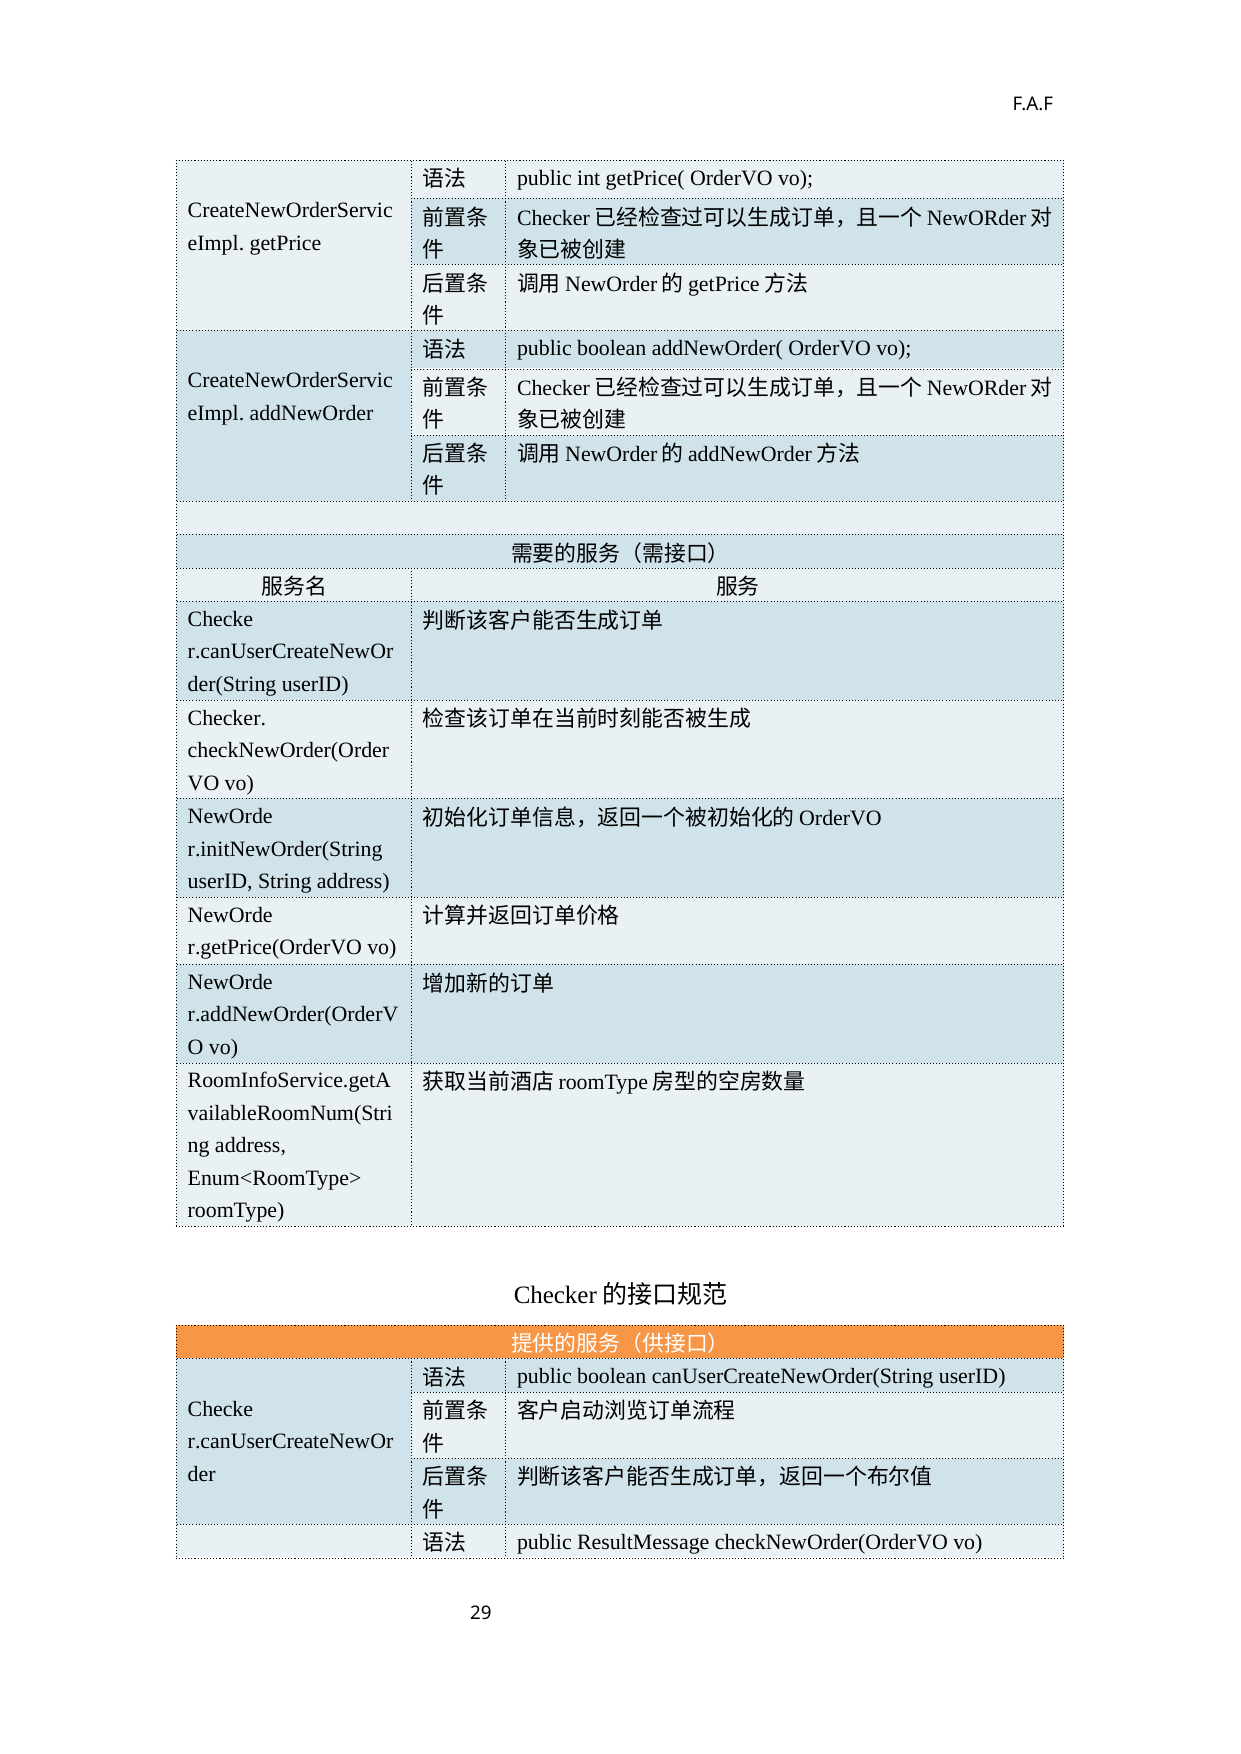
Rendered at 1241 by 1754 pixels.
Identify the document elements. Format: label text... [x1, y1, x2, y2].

table_cell 需要的服务（需接口） [176, 534, 1064, 568]
table_cell NewOrder.initNewOrder(String userID, String address) [176, 798, 411, 897]
table_cell 服务名 [176, 568, 411, 601]
table_cell 后置条件 [411, 264, 506, 330]
table_cell 调用NewOrder的getPrice方法 [506, 264, 1064, 330]
table_cell 客户启动浏览订单流程 [506, 1392, 1064, 1458]
table_cell CreateNewOrderServiceImpl. addNewOrder [176, 330, 411, 501]
table_cell public ResultMessage checkNewOrder(OrderVO vo) [506, 1524, 1064, 1557]
table_cell 判断该客户能否生成订单，返回一个布尔值 [506, 1458, 1064, 1524]
table_cell 前置条件 [411, 198, 506, 264]
table_cell CreateNewOrderServiceImpl. getPrice [176, 160, 411, 330]
table_cell 检查该订单在当前时刻能否被生成 [411, 700, 1064, 798]
table_cell RoomInfoService.getAvailableRoomNum(String address, Enum<RoomType> roomType) [176, 1063, 411, 1226]
table_cell 服务 [411, 568, 1064, 601]
table_cell 获取当前酒店roomType房型的空房数量 [411, 1063, 1064, 1226]
table_cell 语法 [411, 330, 506, 368]
table_cell NewOrder.addNewOrder(OrderVO vo) [176, 964, 411, 1063]
table_cell NewOrder.getPrice(OrderVO vo) [176, 897, 411, 964]
table_cell public int getPrice( OrderVO vo); [506, 160, 1064, 198]
table_cell Checker.canUserCreateNewOrder [176, 1358, 411, 1524]
table_cell 语法 [411, 1358, 506, 1392]
table_cell 语法 [411, 160, 506, 198]
table_header 提供的服务（供接口） [176, 1325, 1064, 1358]
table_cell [176, 1524, 411, 1557]
table_cell [176, 501, 1064, 534]
table_cell 前置条件 [411, 369, 506, 434]
table_cell 计算并返回订单价格 [411, 897, 1064, 964]
table_cell 前置条件 [411, 1392, 506, 1458]
table_cell Checker.canUserCreateNewOrder(String userID) [176, 601, 411, 700]
table_cell 语法 [411, 1524, 506, 1557]
table_cell 增加新的订单 [411, 964, 1064, 1063]
table_cell public boolean canUserCreateNewOrder(String userID) [506, 1358, 1064, 1392]
table_cell Checker已经检查过可以生成订单，且一个NewORder对象已被创建 [506, 369, 1064, 434]
table_cell 判断该客户能否生成订单 [411, 601, 1064, 700]
table_cell public boolean addNewOrder( OrderVO vo); [506, 330, 1064, 368]
table_cell 初始化订单信息，返回一个被初始化的OrderVO [411, 798, 1064, 897]
text Checker的接口规范 [187, 1260, 1053, 1325]
table_cell Checker已经检查过可以生成订单，且一个NewORder对象已被创建 [506, 198, 1064, 264]
table_cell 后置条件 [411, 1458, 506, 1524]
table_cell 后置条件 [411, 435, 506, 501]
table_cell 调用NewOrder的addNewOrder方法 [506, 435, 1064, 501]
table_cell Checker. checkNewOrder(OrderVO vo) [176, 700, 411, 798]
